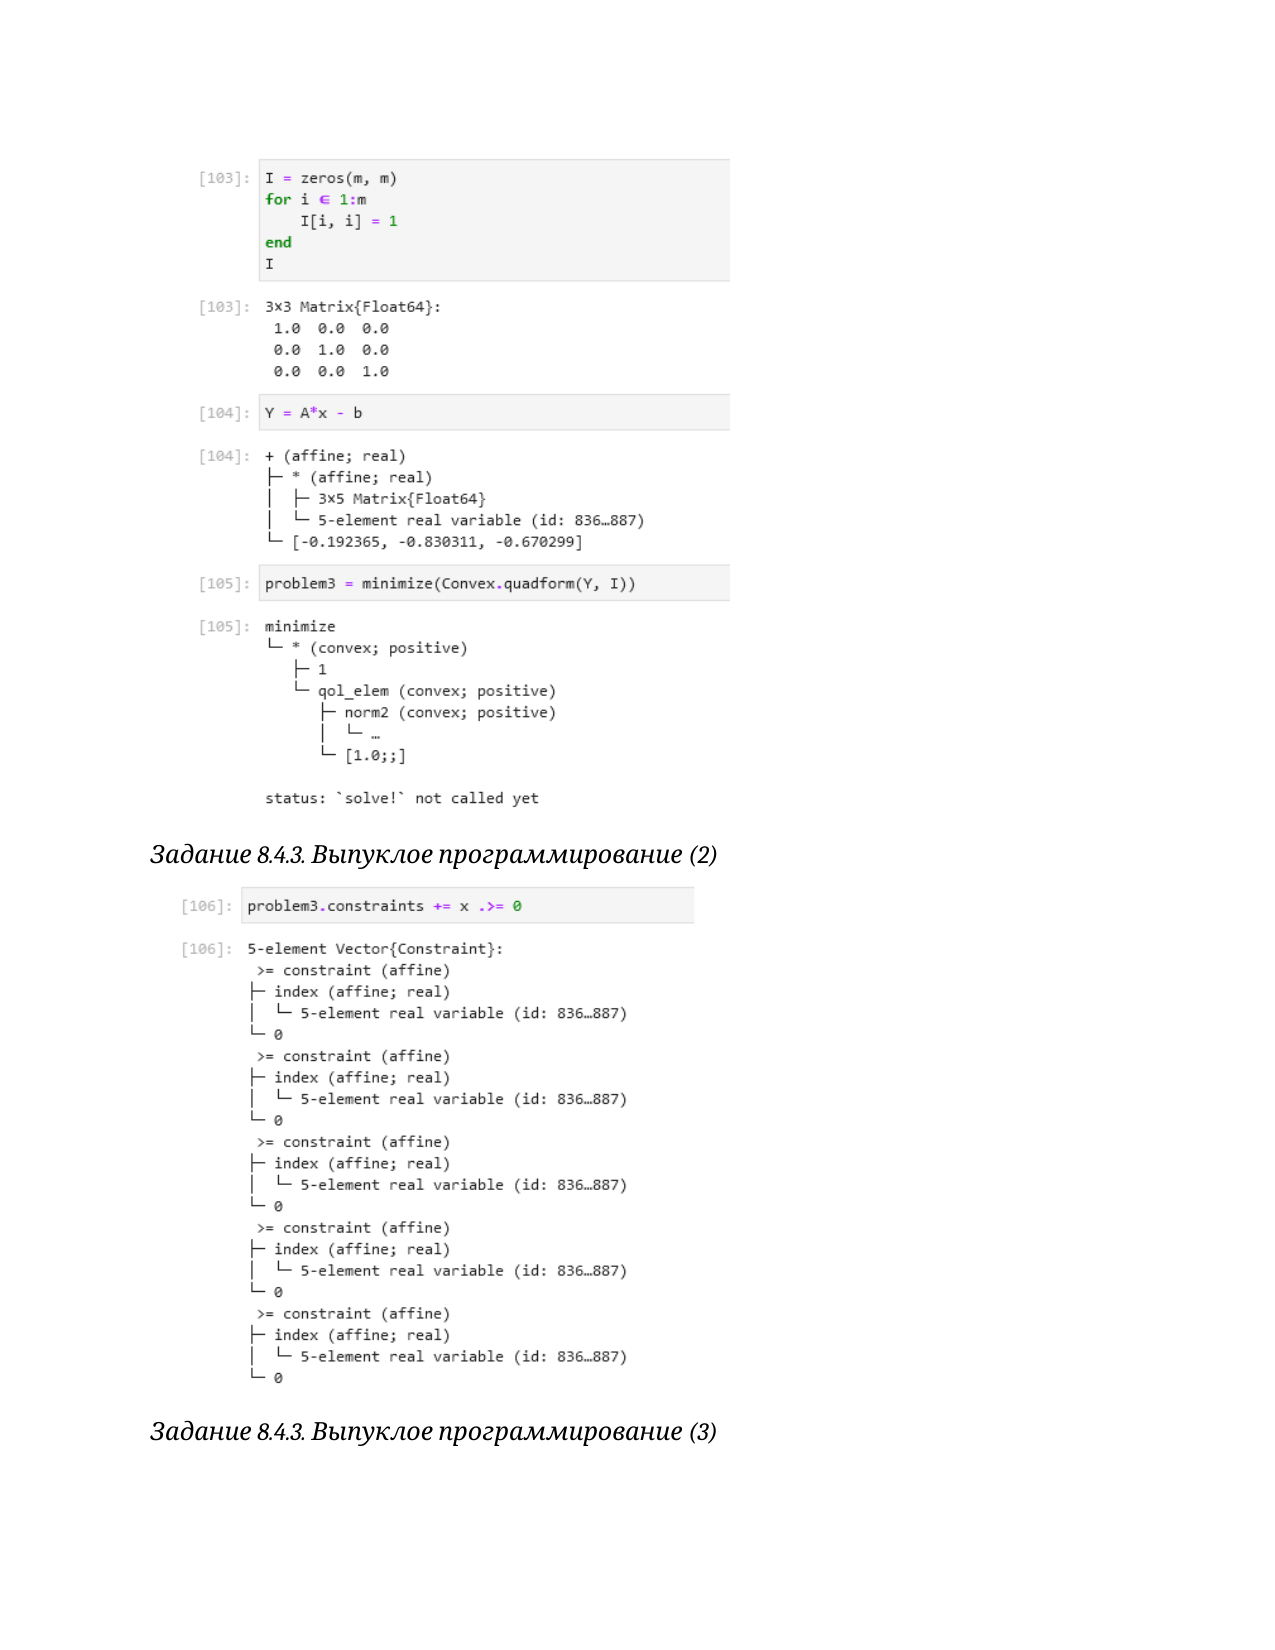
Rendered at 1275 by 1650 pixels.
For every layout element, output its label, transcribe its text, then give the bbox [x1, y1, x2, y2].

text Задание 8.4.3. Выпуклое программирование (3) [150, 1418, 1125, 1446]
picture [168, 150, 730, 821]
text Задание 8.4.3. Выпуклое программирование (2) [150, 841, 1125, 870]
picture [168, 882, 695, 1397]
